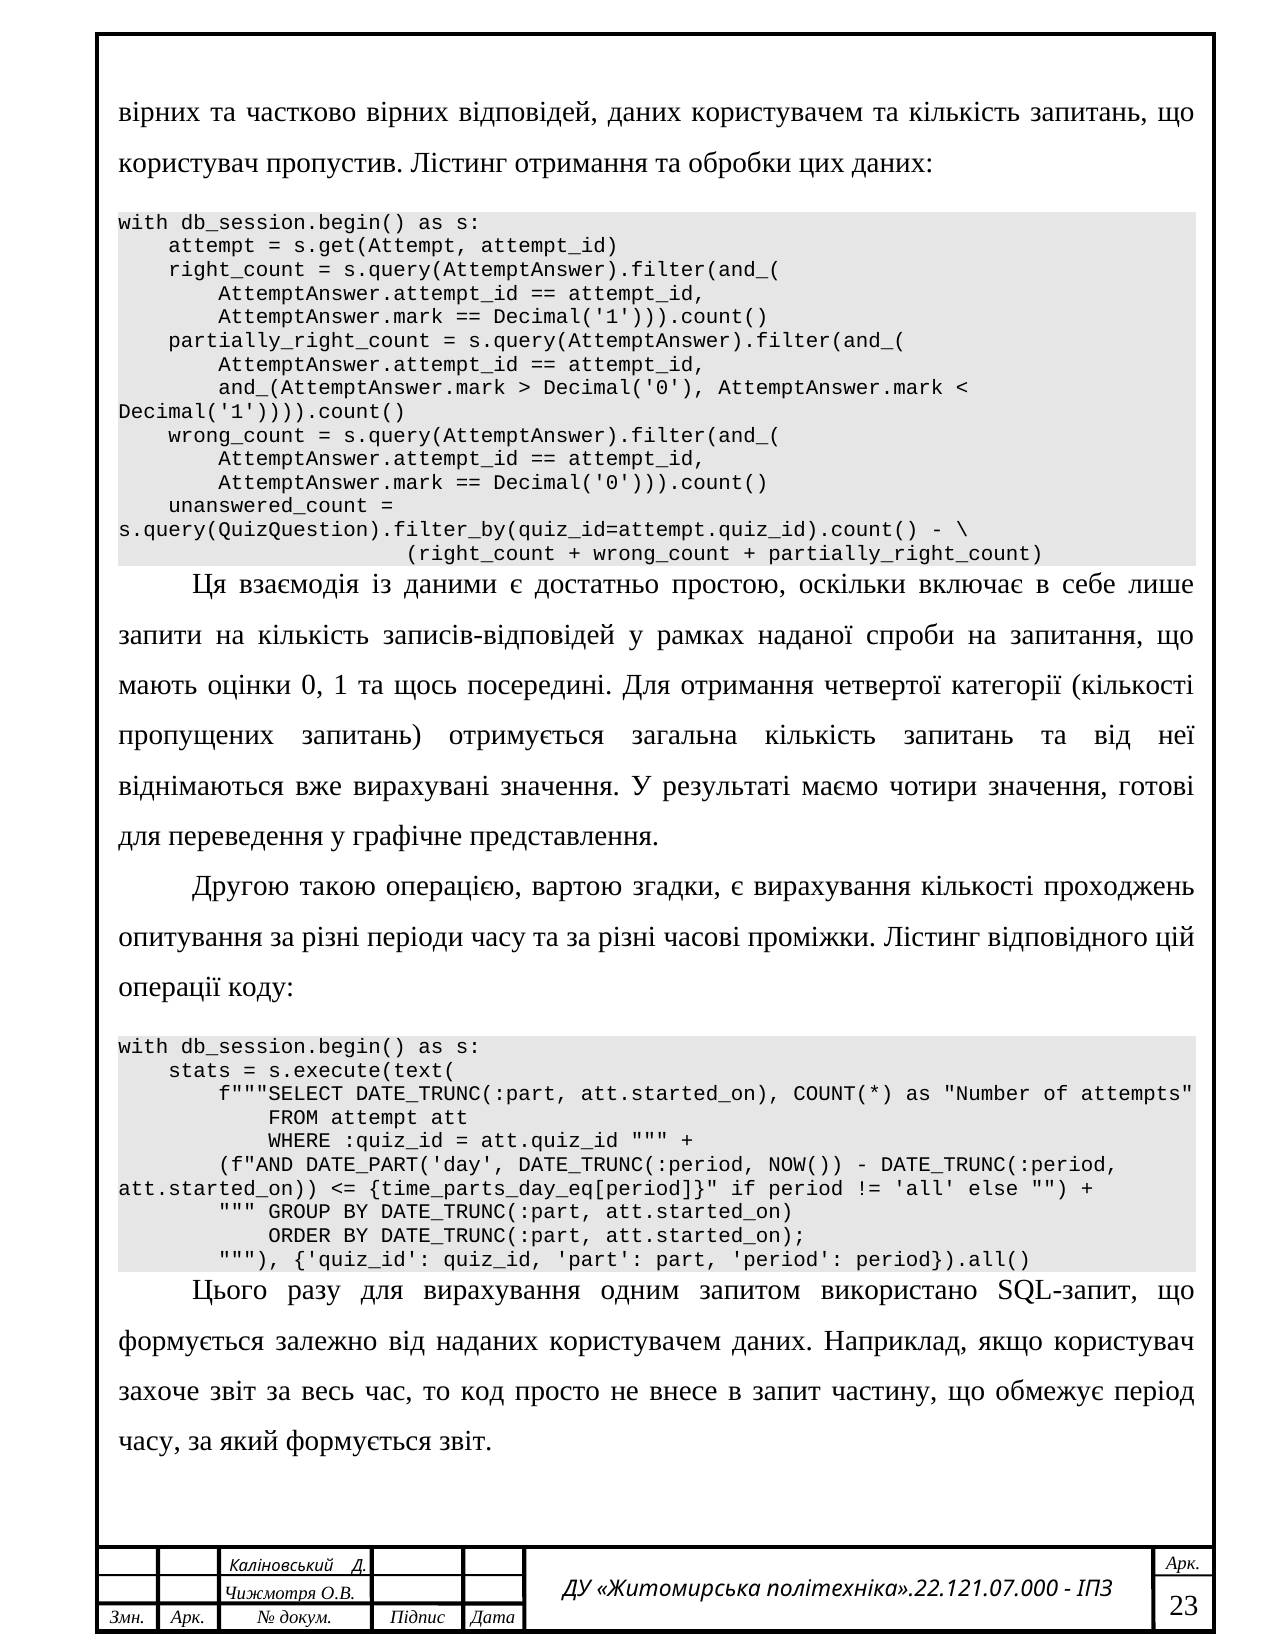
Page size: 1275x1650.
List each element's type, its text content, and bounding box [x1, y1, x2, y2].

list Другою такою операцією, вартою згадки, є вирахування кількості проходжень опитування за різні періоди часу та за різні часові проміжки. Лістинг відповідного цій операції коду: [118, 868, 1196, 1002]
list Цього разу для вирахування одним запитом використано SQL-запит, що формується залежно від наданих користувачем даних. Наприклад, якщо користувач захоче звіт за весь час, то код просто не внесе в запит частину, що обмежує період часу, за який формується звіт. [118, 1272, 1196, 1457]
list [118, 94, 1196, 178]
text with db_session.begin() as s: attempt = s.get(Attempt, attempt_id) right_count = s.query(AttemptAnswer).filter(and_( AttemptAnswer.attempt_id == attempt_id, AttemptAnswer.mark == Decimal('1'))).count() partially_right_count = s.query(AttemptAnswer).filter(and_( AttemptAnswer.attempt_id == attempt_id, and_(AttemptAnswer.mark > Decimal('0'), AttemptAnswer.mark < Decimal('1')))).count() wrong_count = s.query(AttemptAnswer).filter(and_( AttemptAnswer.attempt_id == attempt_id, AttemptAnswer.mark == Decimal('0'))).count() unanswered_count = s.query(QuizQuestion).filter_by(quiz_id=attempt.quiz_id).count() - \ (right_count + wrong_count + partially_right_count) [118, 212, 1196, 566]
text with db_session.begin() as s: stats = s.execute(text( f"""SELECT DATE_TRUNC(:part, att.started_on), COUNT(*) as "Number of attempts" FROM attempt att WHERE :quiz_id = att.quiz_id """ + (f"AND DATE_PART('day', DATE_TRUNC(:period, NOW()) - DATE_TRUNC(:period, att.started_on)) <= {time_parts_day_eq[period]}" if period != 'all' else "") + """ GROUP BY DATE_TRUNC(:part, att.started_on) ORDER BY DATE_TRUNC(:part, att.started_on); """), {'quiz_id': quiz_id, 'part': part, 'period': period}).all() [118, 1036, 1196, 1272]
list Ця взаємодія із даними є достатньо простою, оскільки включає в себе лише запити на кількість записів-відповідей у рамках наданої спроби на запитання, що мають оцінки 0, 1 та щось посередині. Для отримання четвертої категорії (кількості пропущених запитань) отримується загальна кількість запитань та від неї віднімаються вже вирахувані значення. У результаті маємо чотири значення, готові для переведення у графічне представлення. [118, 566, 1196, 852]
